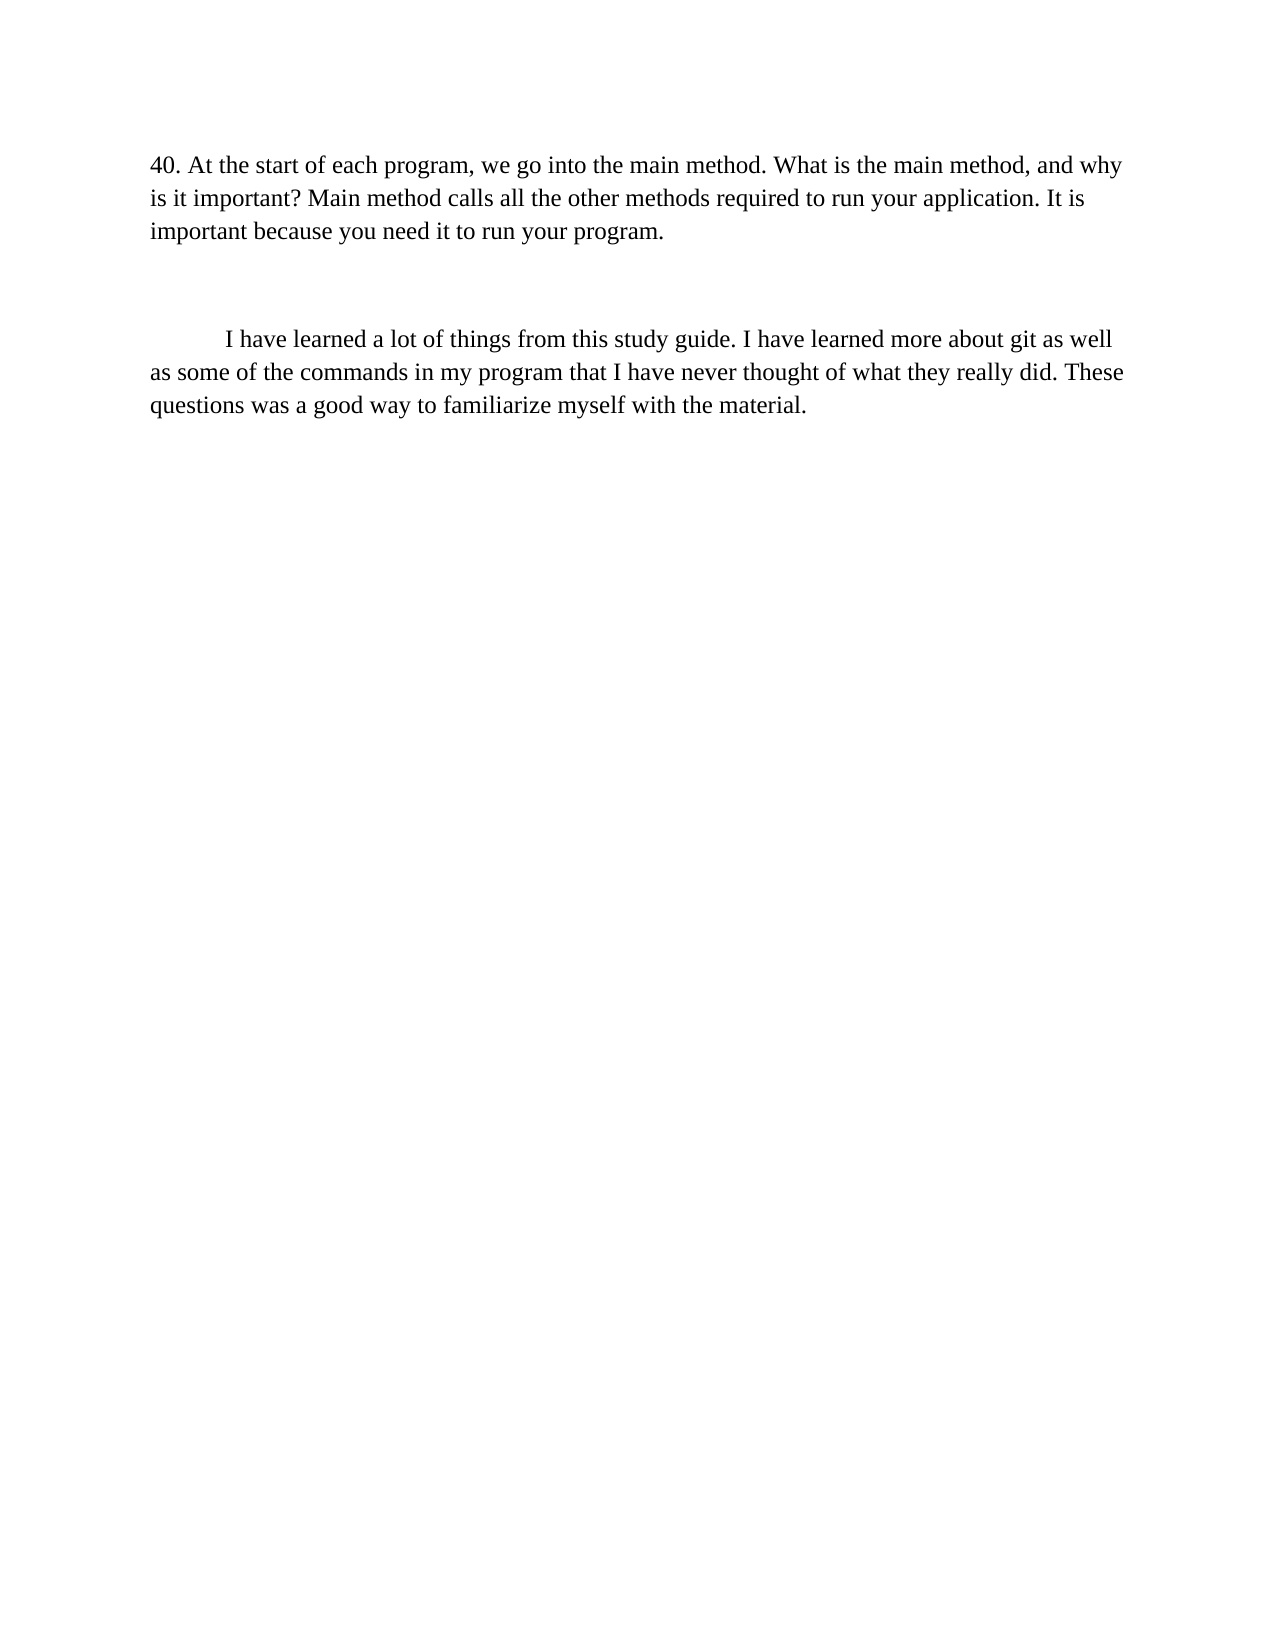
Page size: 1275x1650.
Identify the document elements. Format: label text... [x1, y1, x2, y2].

text I have learned a lot of things from this study guide. I have learned more about git as well as some of the commands in my program that I have never thought of what they really did. These questions was a good way to familiarize myself with the material. [150, 324, 1125, 418]
text 40. At the start of each program, we go into the main method. What is the main method, and why is it important? Main method calls all the other methods required to run your application. It is important because you need it to run your program. [150, 150, 1125, 245]
